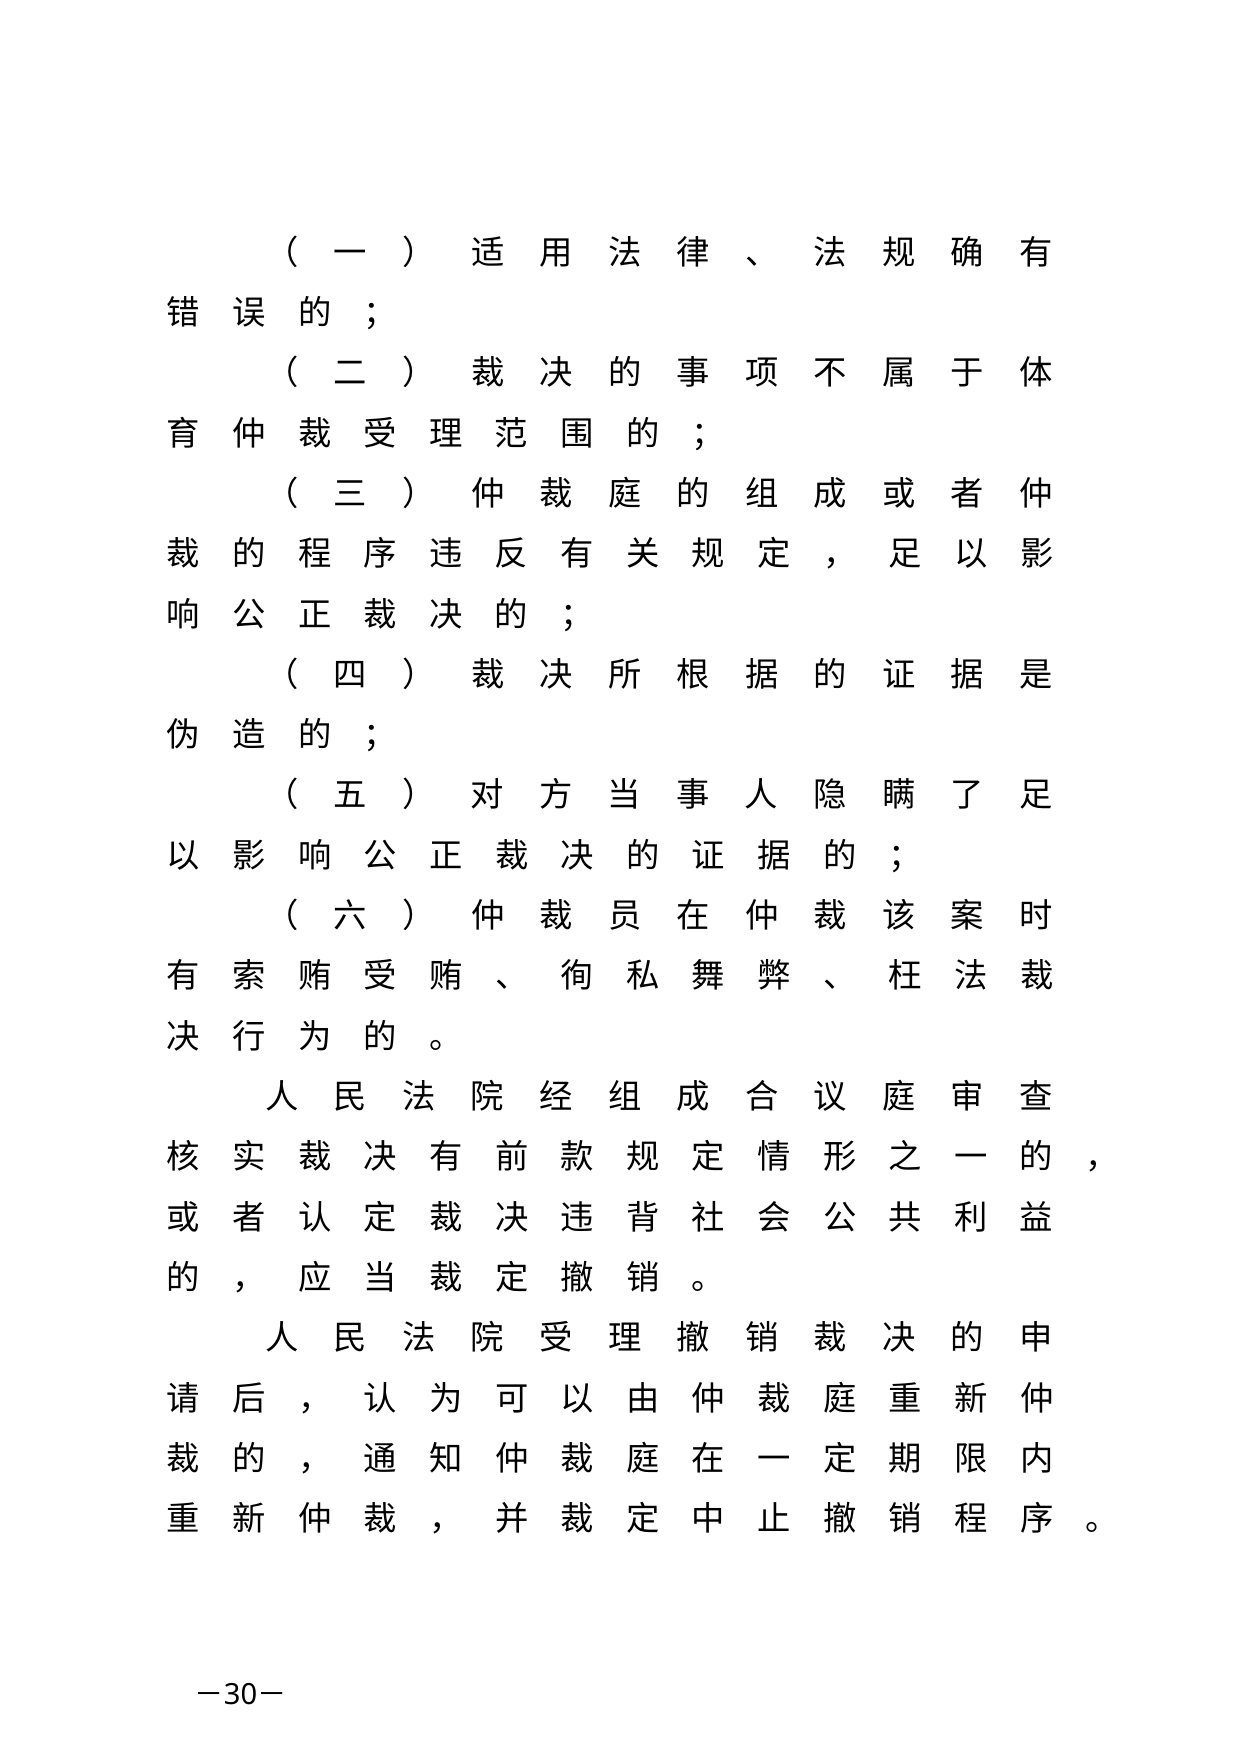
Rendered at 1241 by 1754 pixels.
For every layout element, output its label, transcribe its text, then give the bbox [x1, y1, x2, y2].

text （三）仲裁庭的组成或者仲裁的程序违反有关规定，足以影响公正裁决的； [167, 461, 1085, 642]
text （一）适用法律、法规确有错误的； [167, 219, 1085, 340]
text 人民法院经组成合议庭审查核实裁决有前款规定情形之一的，或者认定裁决违背社会公共利益的，应当裁定撤销。 [167, 1064, 1085, 1305]
text （五）对方当事人隐瞒了足以影响公正裁决的证据的； [167, 762, 1085, 883]
text （四）裁决所根据的证据是伪造的； [167, 642, 1085, 762]
text （六）仲裁员在仲裁该案时有索贿受贿、徇私舞弊、枉法裁决行为的。 [167, 883, 1085, 1064]
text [167, 1305, 1085, 1546]
text （二）裁决的事项不属于体育仲裁受理范围的； [167, 340, 1085, 461]
